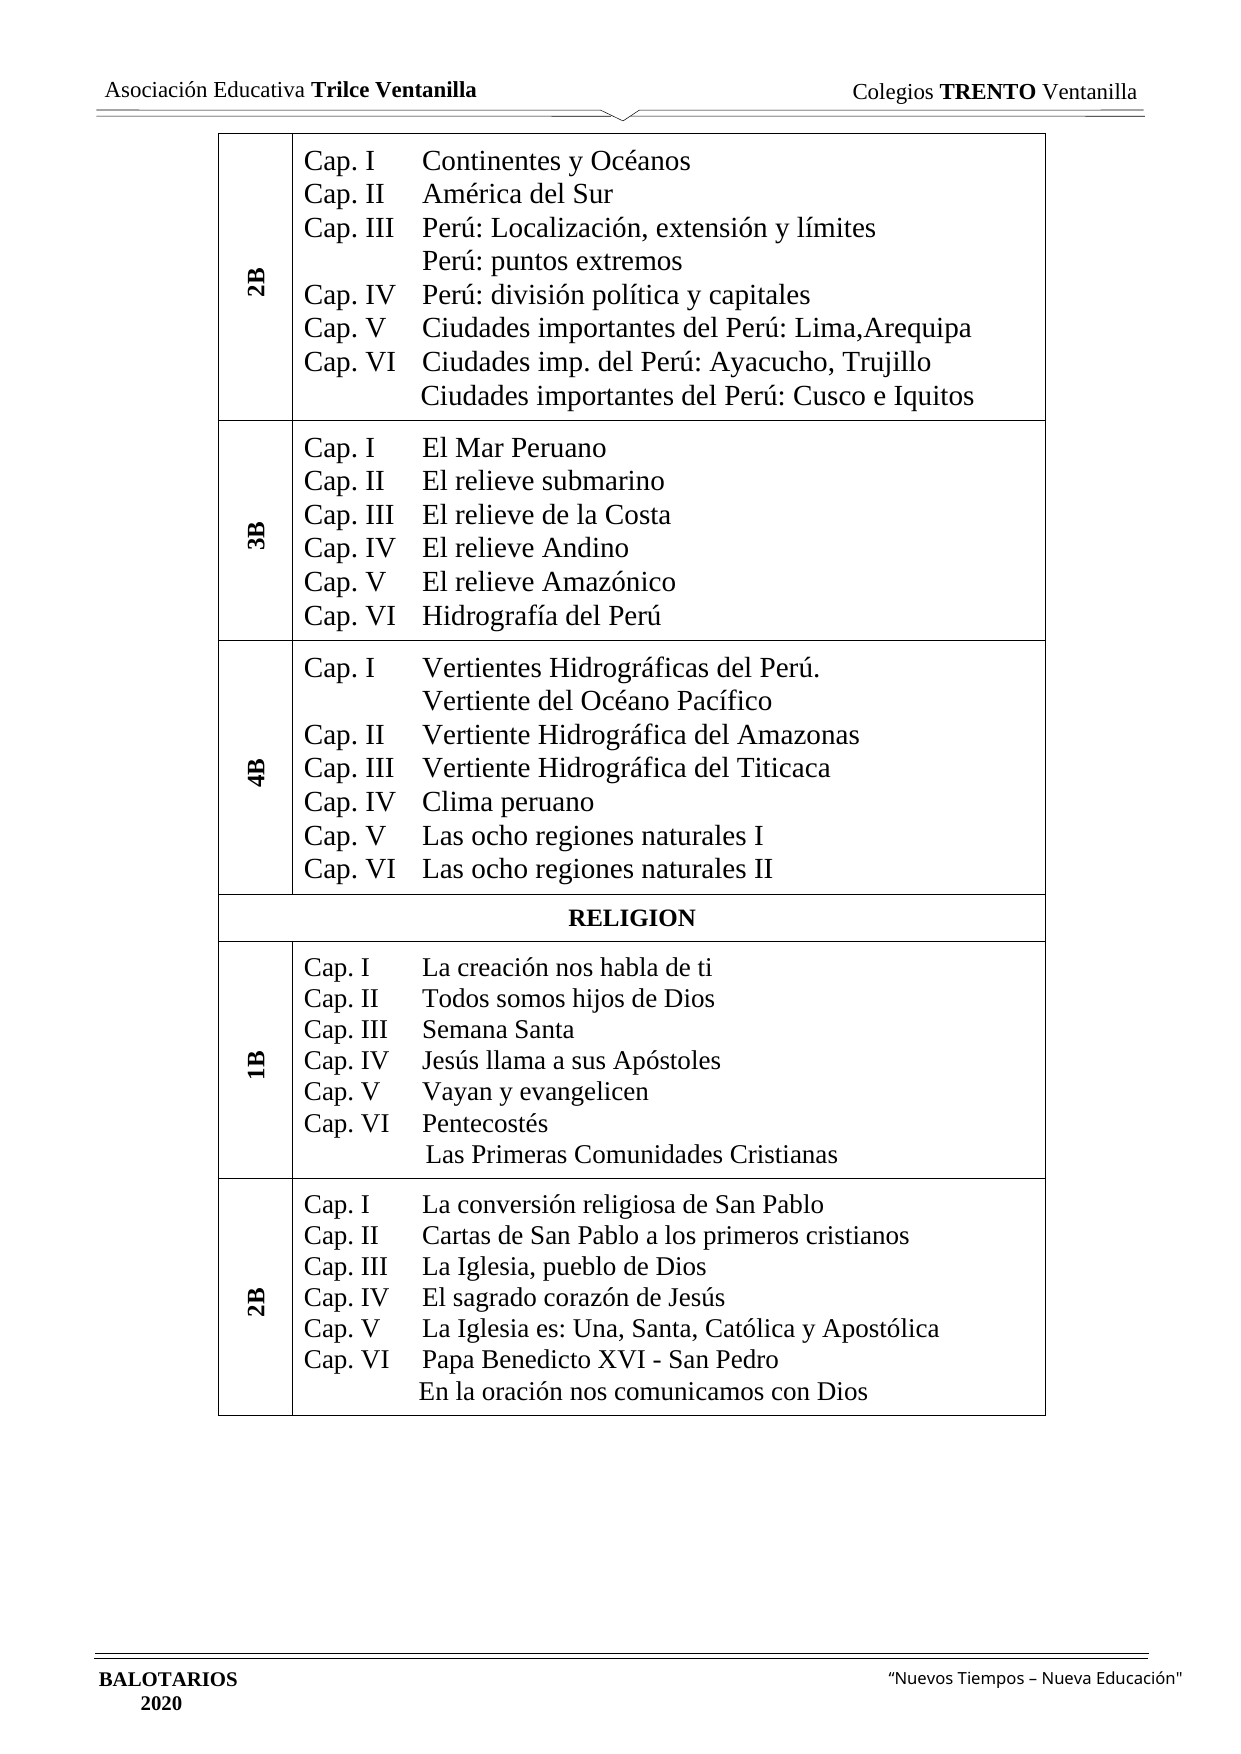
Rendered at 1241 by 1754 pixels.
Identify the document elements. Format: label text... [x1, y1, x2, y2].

table_cell Cap. I Vertientes Hidrográficas del Perú. Vertiente del Océano Pacífico Cap. II Vertiente Hidrográfica del Amazonas Cap. III Vertiente Hidrográfica del Titicaca Cap. IV Clima peruano Cap. V Las ocho regiones naturales I Cap. VI Las ocho regiones naturales II [293, 641, 1045, 893]
table_cell Cap. I El Mar Peruano Cap. II El relieve submarino Cap. III El relieve de la Costa Cap. IV El relieve Andino Cap. V El relieve Amazónico Cap. VI Hidrografía del Perú [293, 421, 1045, 640]
table_cell Cap. I La creación nos habla de ti Cap. II Todos somos hijos de Dios Cap. III Semana Santa Cap. IV Jesús llama a sus Apóstoles Cap. V Vayan y evangelicen Cap. VI Pentecostés Las Primeras Comunidades Cristianas [293, 942, 1045, 1178]
table_cell Cap. I La conversión religiosa de San Pablo Cap. II Cartas de San Pablo a los primeros cristianos Cap. III La Iglesia, pueblo de Dios Cap. IV El sagrado corazón de Jesús Cap. V La Iglesia es: Una, Santa, Católica y Apostólica Cap. VI Papa Benedicto XVI - San Pedro En la oración nos comunicamos con Dios [293, 1179, 1045, 1414]
table_cell 2B [219, 134, 292, 420]
table_cell 4B [219, 641, 292, 893]
table_cell Cap. I Continentes y Océanos Cap. II América del Sur Cap. III Perú: Localización, extensión y límites Perú: puntos extremos Cap. IV Perú: división política y capitales Cap. V Ciudades importantes del Perú: Lima,Arequipa Cap. VI Ciudades imp. del Perú: Ayacucho, Trujillo Ciudades importantes del Perú: Cusco e Iquitos [293, 134, 1045, 420]
table_cell 2B [219, 1179, 292, 1414]
table_cell RELIGION [219, 895, 1045, 941]
table_cell 3B [219, 421, 292, 640]
table_cell 1B [219, 942, 292, 1178]
